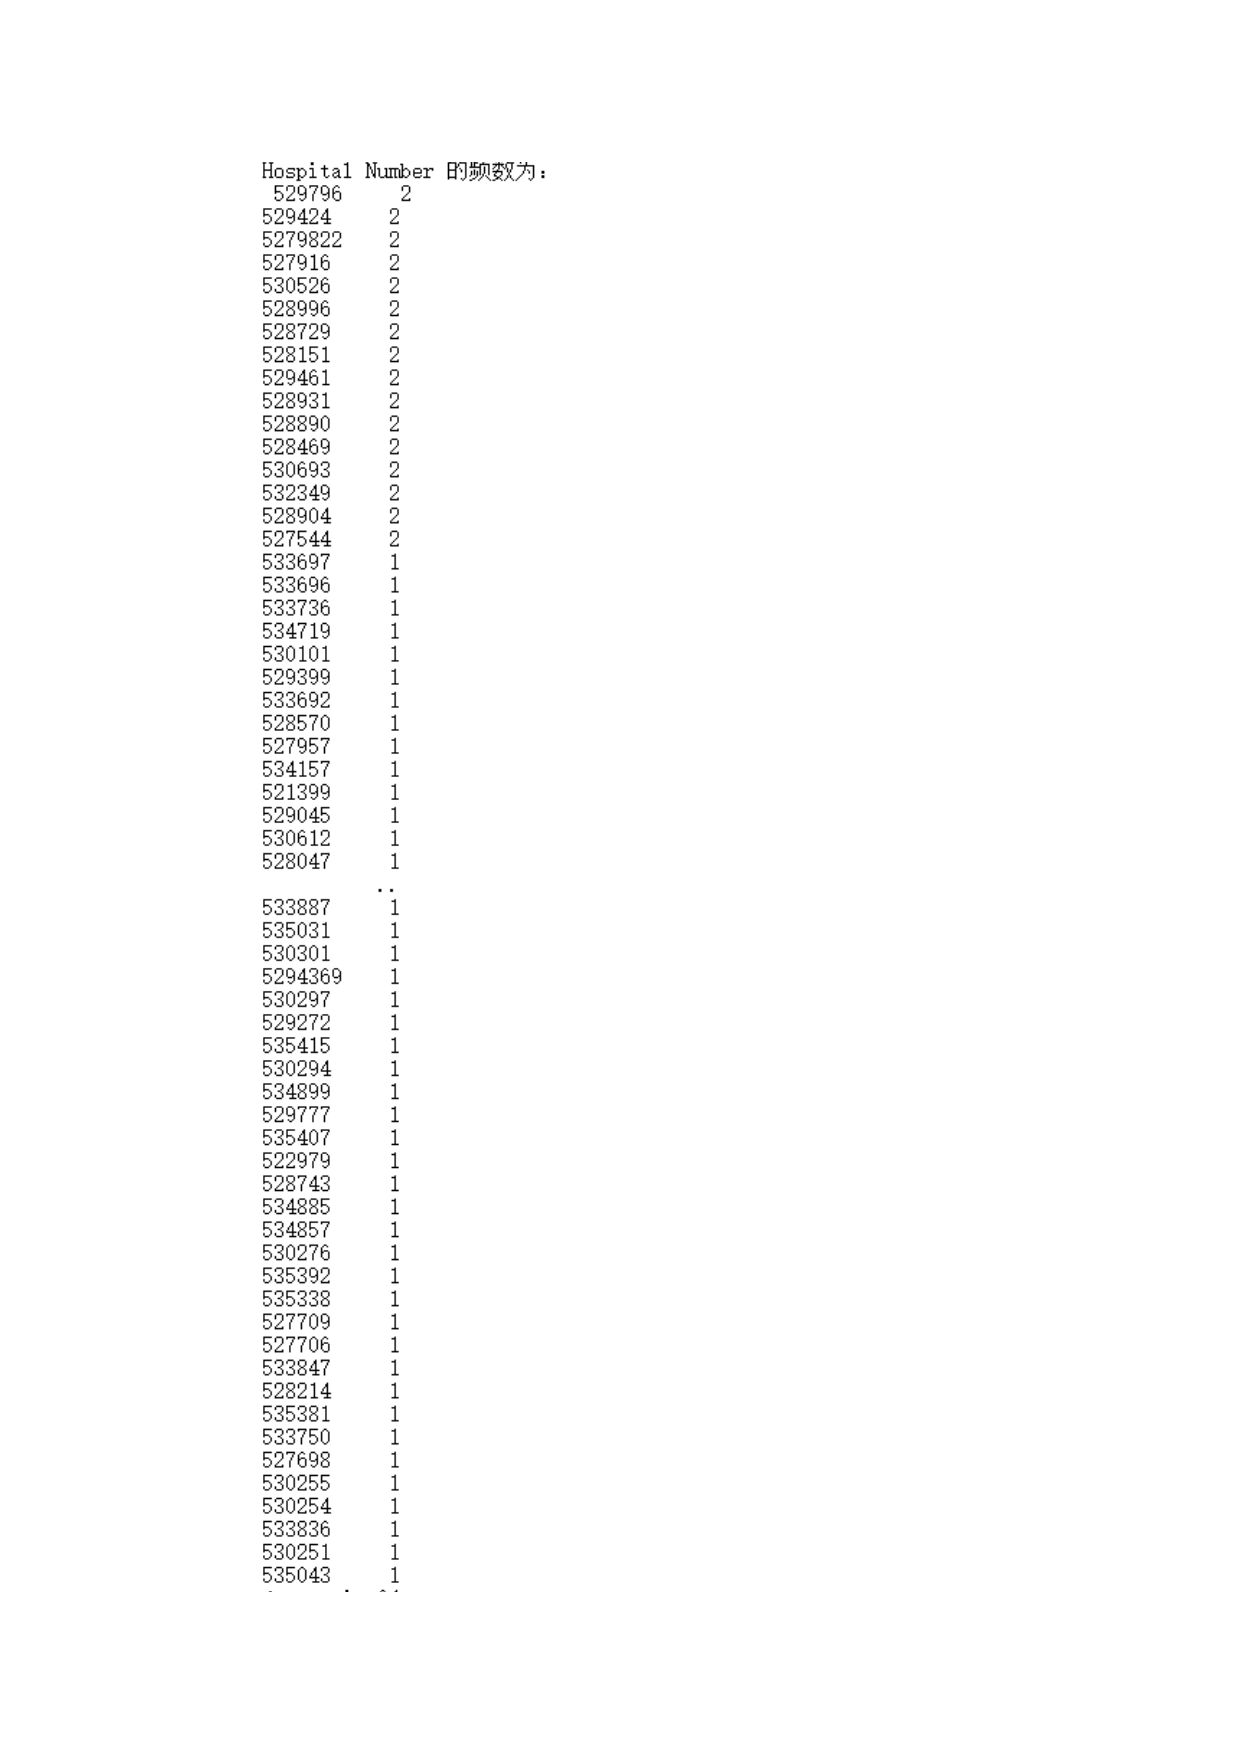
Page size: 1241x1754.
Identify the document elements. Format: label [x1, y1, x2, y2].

picture [262, 162, 758, 1592]
